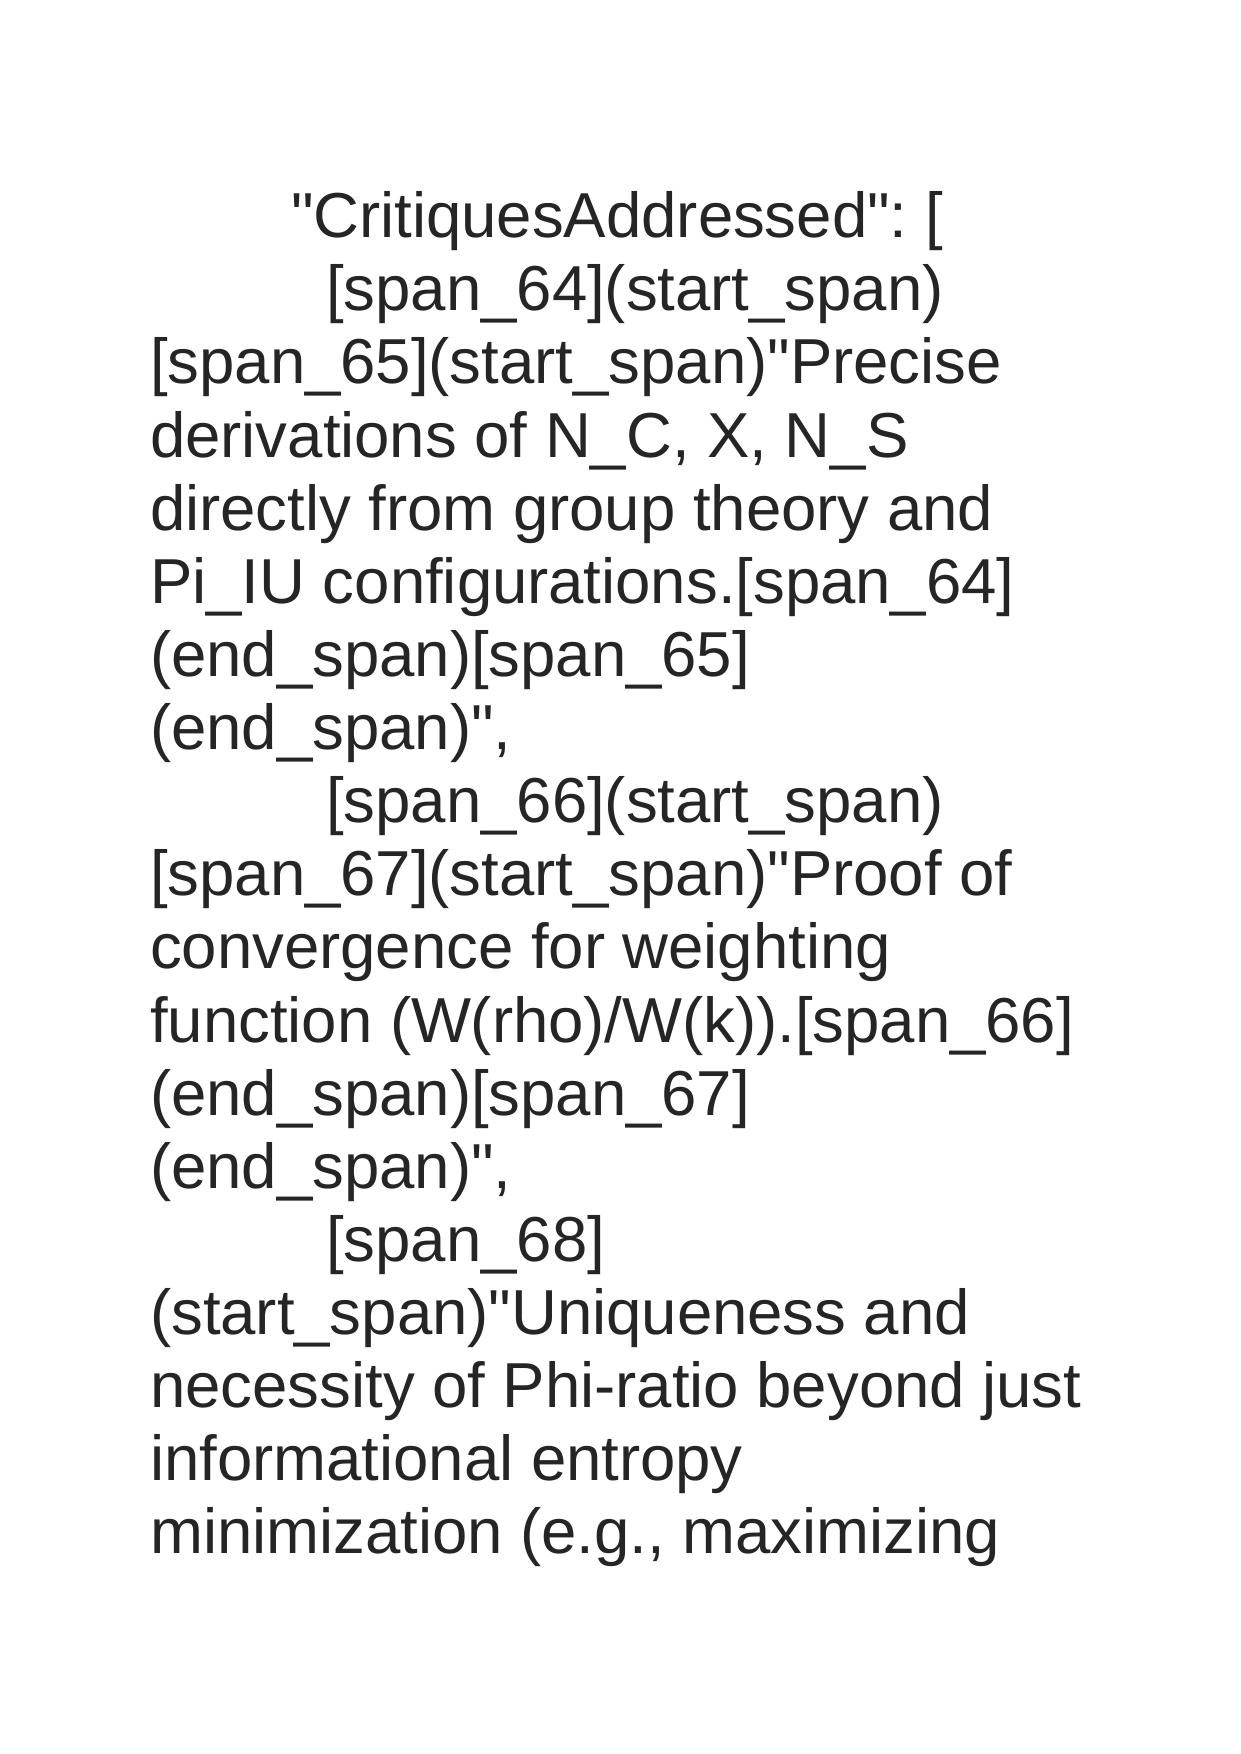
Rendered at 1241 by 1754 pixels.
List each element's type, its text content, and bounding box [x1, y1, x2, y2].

text [span_64](start_span)[span_65](start_span)"Precise derivations of N_C, X, N_S directly from group theory and Pi_IU configurations.[span_64](end_span)[span_65](end_span)", [150, 257, 1090, 769]
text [150, 1208, 1090, 1573]
text "CritiquesAddressed": [ [150, 184, 1090, 257]
text [span_66](start_span)[span_67](start_span)"Proof of convergence for weighting function (W(rho)/W(k)).[span_66](end_span)[span_67](end_span)", [150, 769, 1090, 1208]
